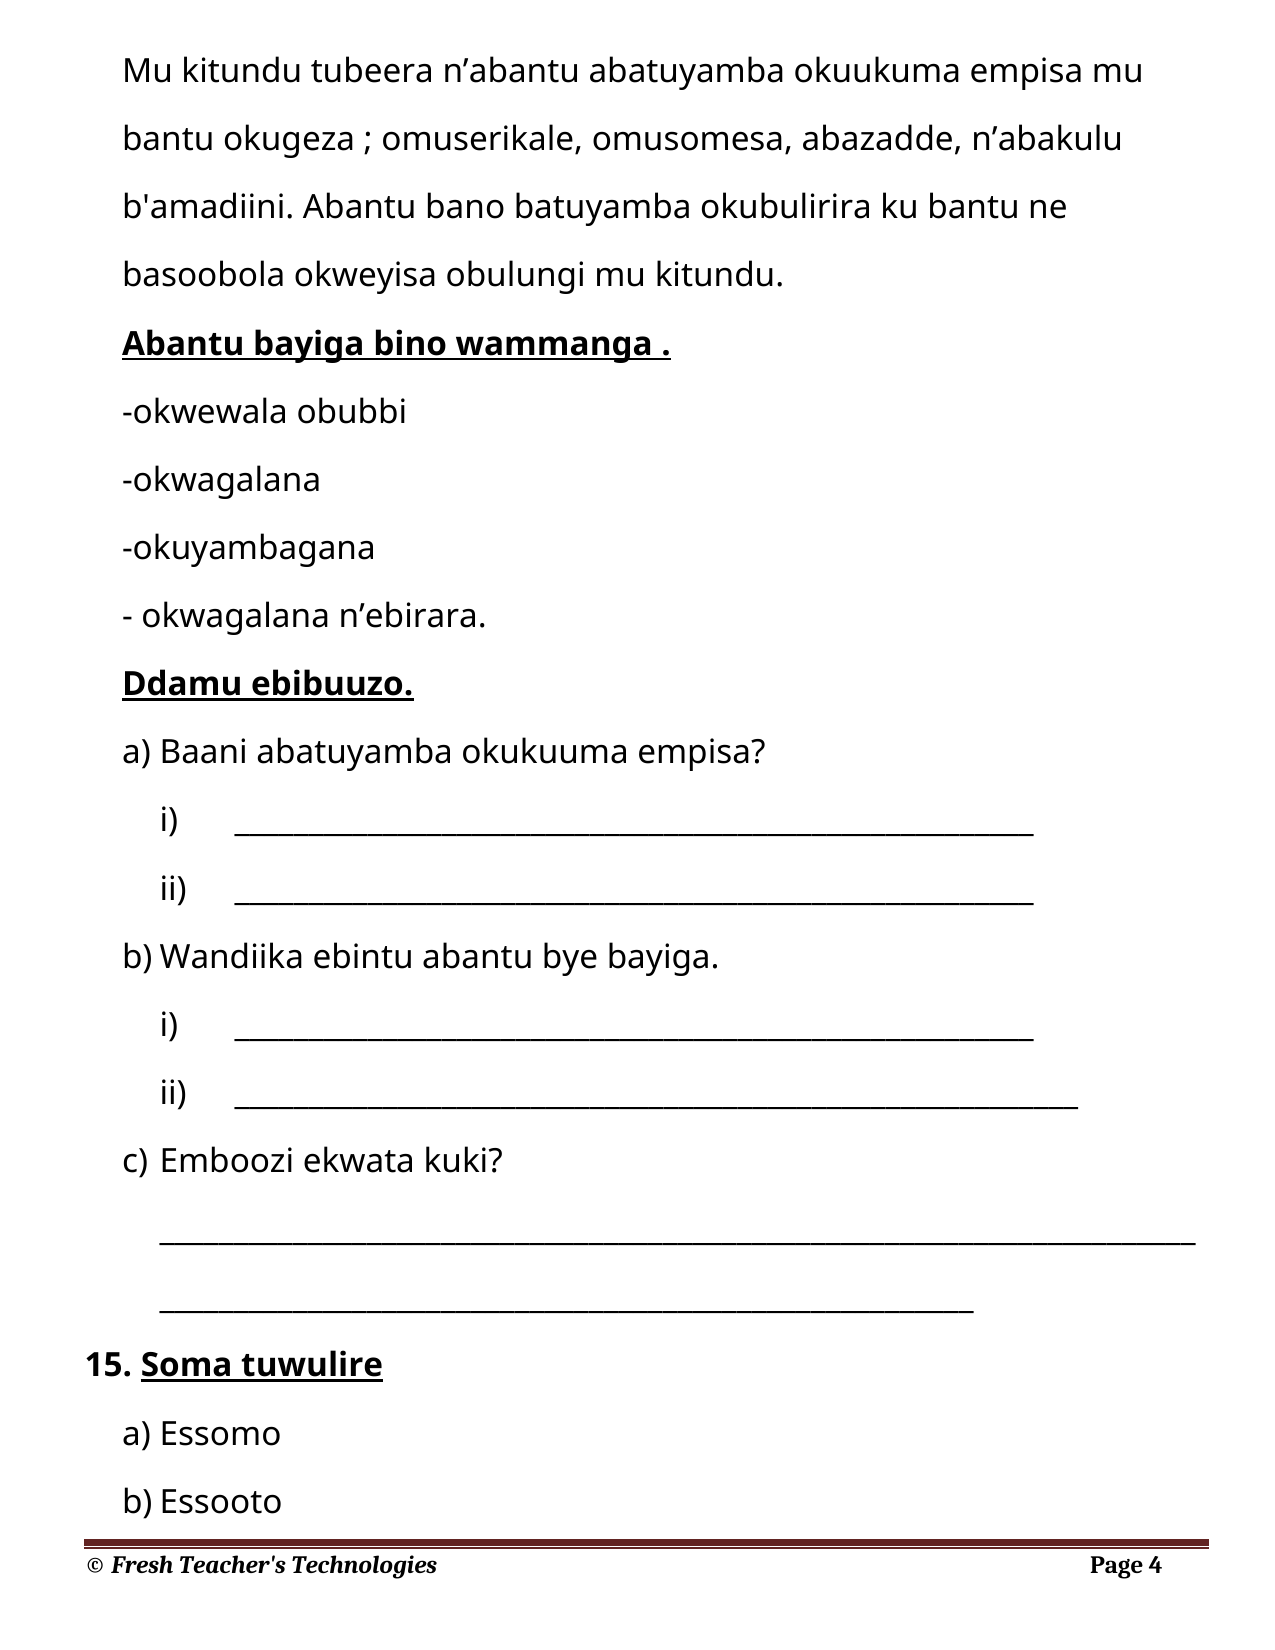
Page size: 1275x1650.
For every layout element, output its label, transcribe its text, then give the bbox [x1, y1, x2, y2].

list Emboozi ekwata kuki? [122, 1137, 1209, 1182]
list _____________________________________________________________________________________________________________________________ [159, 1205, 1209, 1318]
list Wandiika ebintu abantu bye bayiga. [122, 932, 1209, 978]
list -okuyambagana [122, 524, 1209, 569]
list ______________________________________________________ [159, 1001, 1209, 1046]
list ______________________________________________________ [159, 864, 1209, 910]
list Baani abatuyamba okukuuma empisa? [122, 728, 1209, 773]
list Essooto [122, 1477, 1209, 1523]
list Essomo [122, 1409, 1209, 1455]
list _________________________________________________________ [159, 1069, 1209, 1114]
list -okwagalana [122, 456, 1209, 501]
list Mu kitundu tubeera n’abantu abatuyamba okuukuma empisa mu bantu okugeza ; omuserikale, omusomesa, abazadde, n’abakulu b'amadiini. Abantu bano batuyamba okubulirira ku bantu ne basoobola okweyisa obulungi mu kitundu. [122, 47, 1209, 297]
list - okwagalana n’ebirara. [122, 592, 1209, 637]
list -okwewala obubbi [122, 387, 1209, 433]
list Soma tuwulire [84, 1341, 1209, 1387]
list Ddamu ebibuuzo. [122, 660, 1209, 705]
list Abantu bayiga bino wammanga . [122, 319, 1209, 365]
list ______________________________________________________ [159, 796, 1209, 842]
